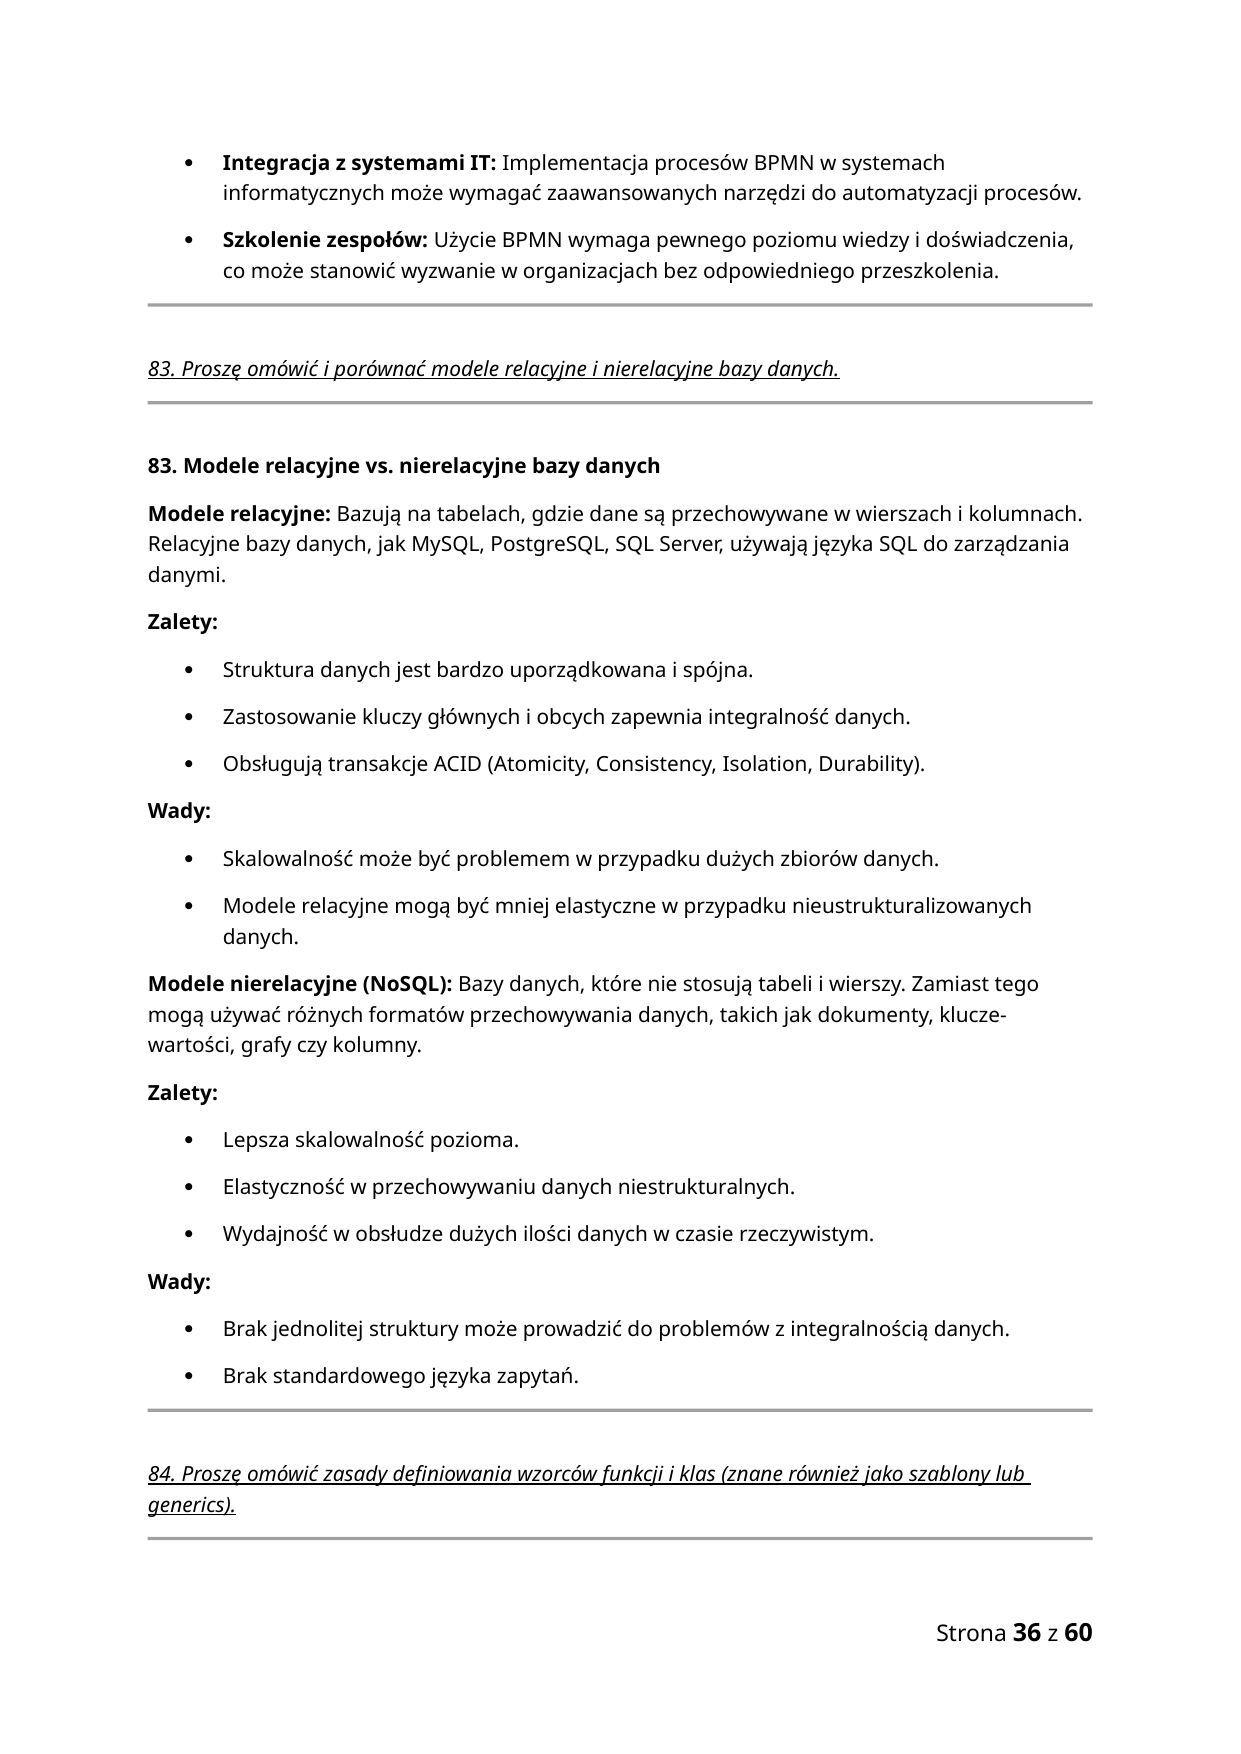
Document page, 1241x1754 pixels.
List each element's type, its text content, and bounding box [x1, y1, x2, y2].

list Integracja z systemami IT: Implementacja procesów BPMN w systemach informatycznych może wymagać zaawansowanych narzędzi do automatyzacji procesów. [185, 148, 1093, 207]
text Wady: [148, 797, 1093, 825]
text 83. Proszę omówić i porównać modele relacyjne i nierelacyjne bazy danych. [148, 354, 1093, 382]
list Szkolenie zespołów: Użycie BPMN wymaga pewnego poziomu wiedzy i doświadczenia, co może stanowić wyzwanie w organizacjach bez odpowiedniego przeszkolenia. [185, 226, 1093, 284]
list Brak standardowego języka zapytań. [185, 1361, 1093, 1390]
list Wydajność w obsłudze dużych ilości danych w czasie rzeczywistym. [185, 1219, 1093, 1248]
text Modele relacyjne: Bazują na tabelach, gdzie dane są przechowywane w wierszach i kolumnach. Relacyjne bazy danych, jak MySQL, PostgreSQL, SQL Server, używają języka SQL do zarządzania danymi. [148, 499, 1093, 588]
text Zalety: [148, 1078, 1093, 1106]
list Struktura danych jest bardzo uporządkowana i spójna. [185, 655, 1093, 683]
text 83. Modele relacyjne vs. nierelacyjne bazy danych [148, 452, 1093, 480]
list Modele relacyjne mogą być mniej elastyczne w przypadku nieustrukturalizowanych danych. [185, 891, 1093, 950]
list Lepsza skalowalność pozioma. [185, 1125, 1093, 1153]
text 84. Proszę omówić zasady definiowania wzorców funkcji i klas (znane również jako szablony lub generics). [148, 1459, 1093, 1518]
list Skalowalność może być problemem w przypadku dużych zbiorów danych. [185, 844, 1093, 872]
list Obsługują transakcje ACID (Atomicity, Consistency, Isolation, Durability). [185, 749, 1093, 778]
list Elastyczność w przechowywaniu danych niestrukturalnych. [185, 1172, 1093, 1201]
list Zastosowanie kluczy głównych i obcych zapewnia integralność danych. [185, 702, 1093, 730]
text Zalety: [148, 607, 1093, 636]
text Modele nierelacyjne (NoSQL): Bazy danych, które nie stosują tabeli i wierszy. Zamiast tego mogą używać różnych formatów przechowywania danych, takich jak dokumenty, klucze-wartości, grafy czy kolumny. [148, 969, 1093, 1059]
list Brak jednolitej struktury może prowadzić do problemów z integralnością danych. [185, 1314, 1093, 1342]
text Wady: [148, 1267, 1093, 1295]
